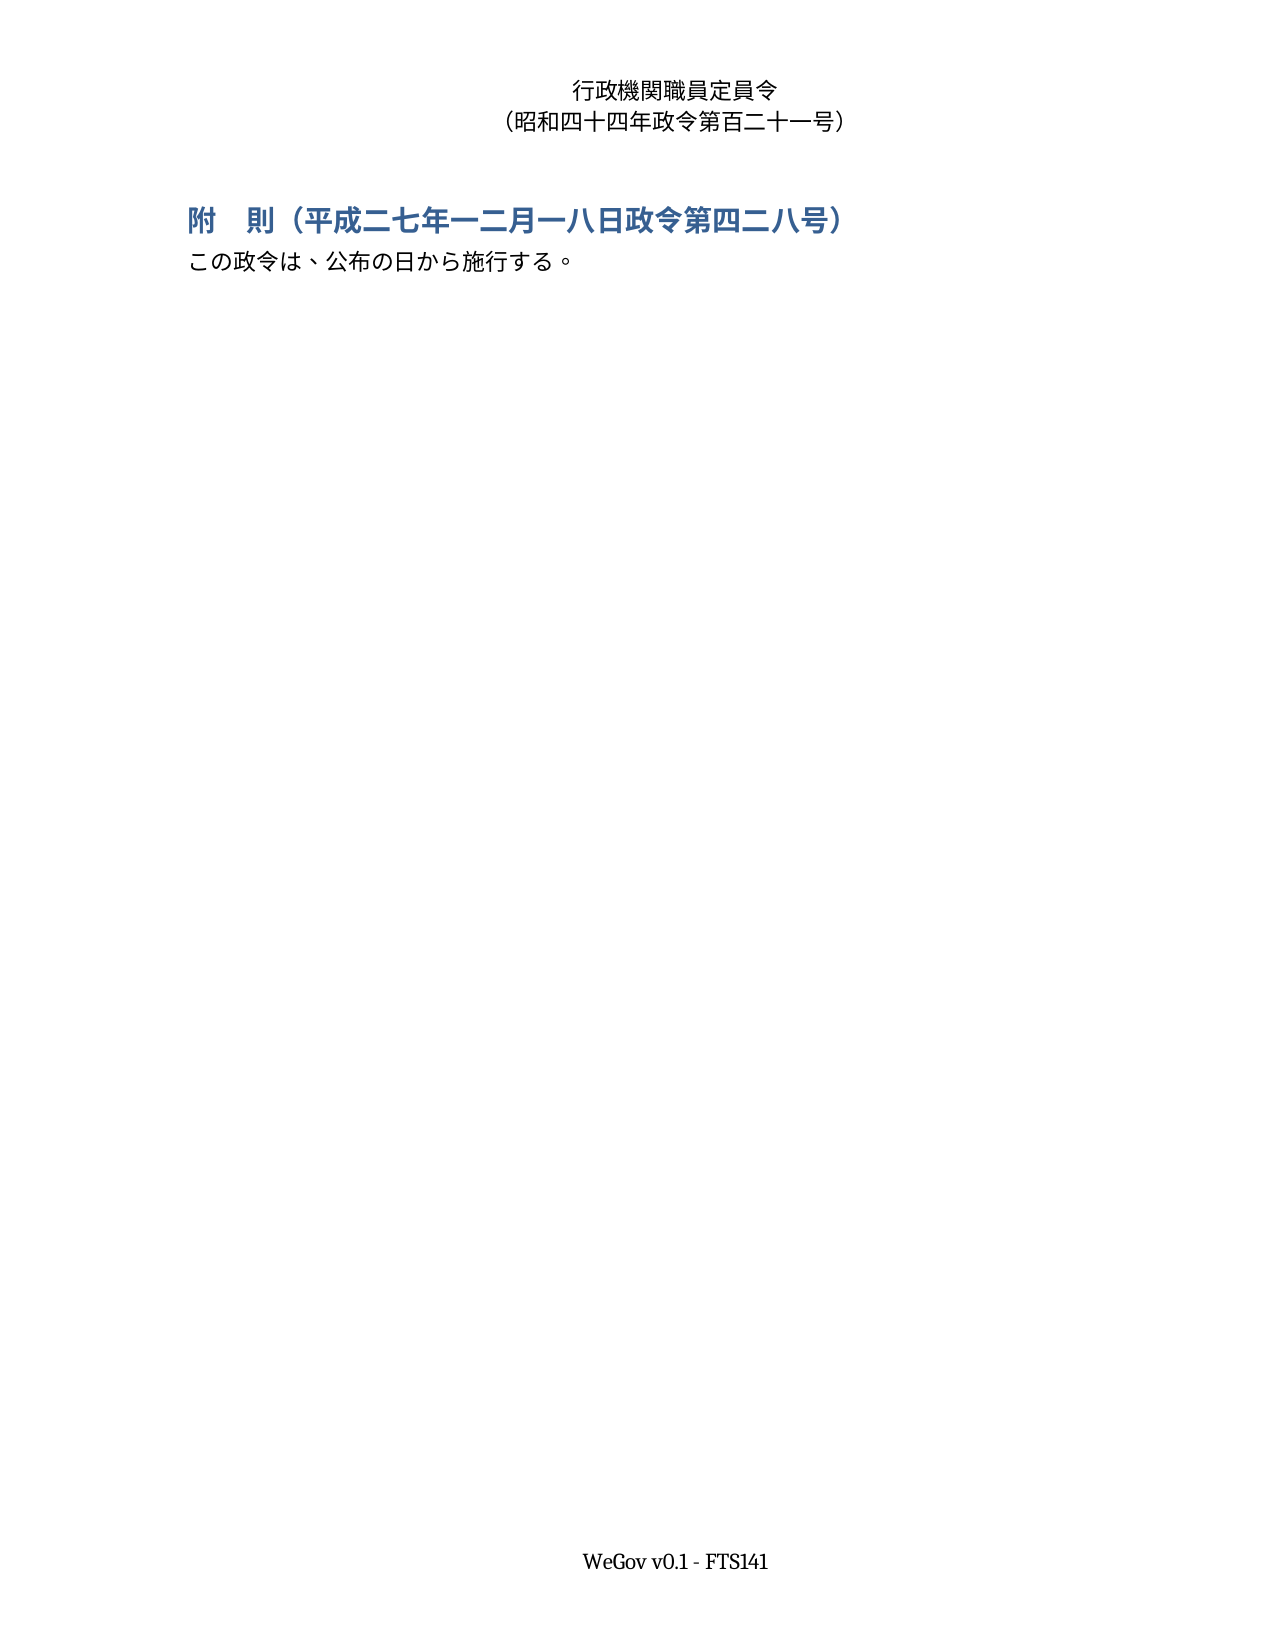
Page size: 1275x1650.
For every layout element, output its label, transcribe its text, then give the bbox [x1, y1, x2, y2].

subtitle 附 則（平成二七年一二月一八日政令第四二八号） [187, 200, 1087, 240]
text この政令は、公布の日から施行する。 [187, 246, 1087, 277]
